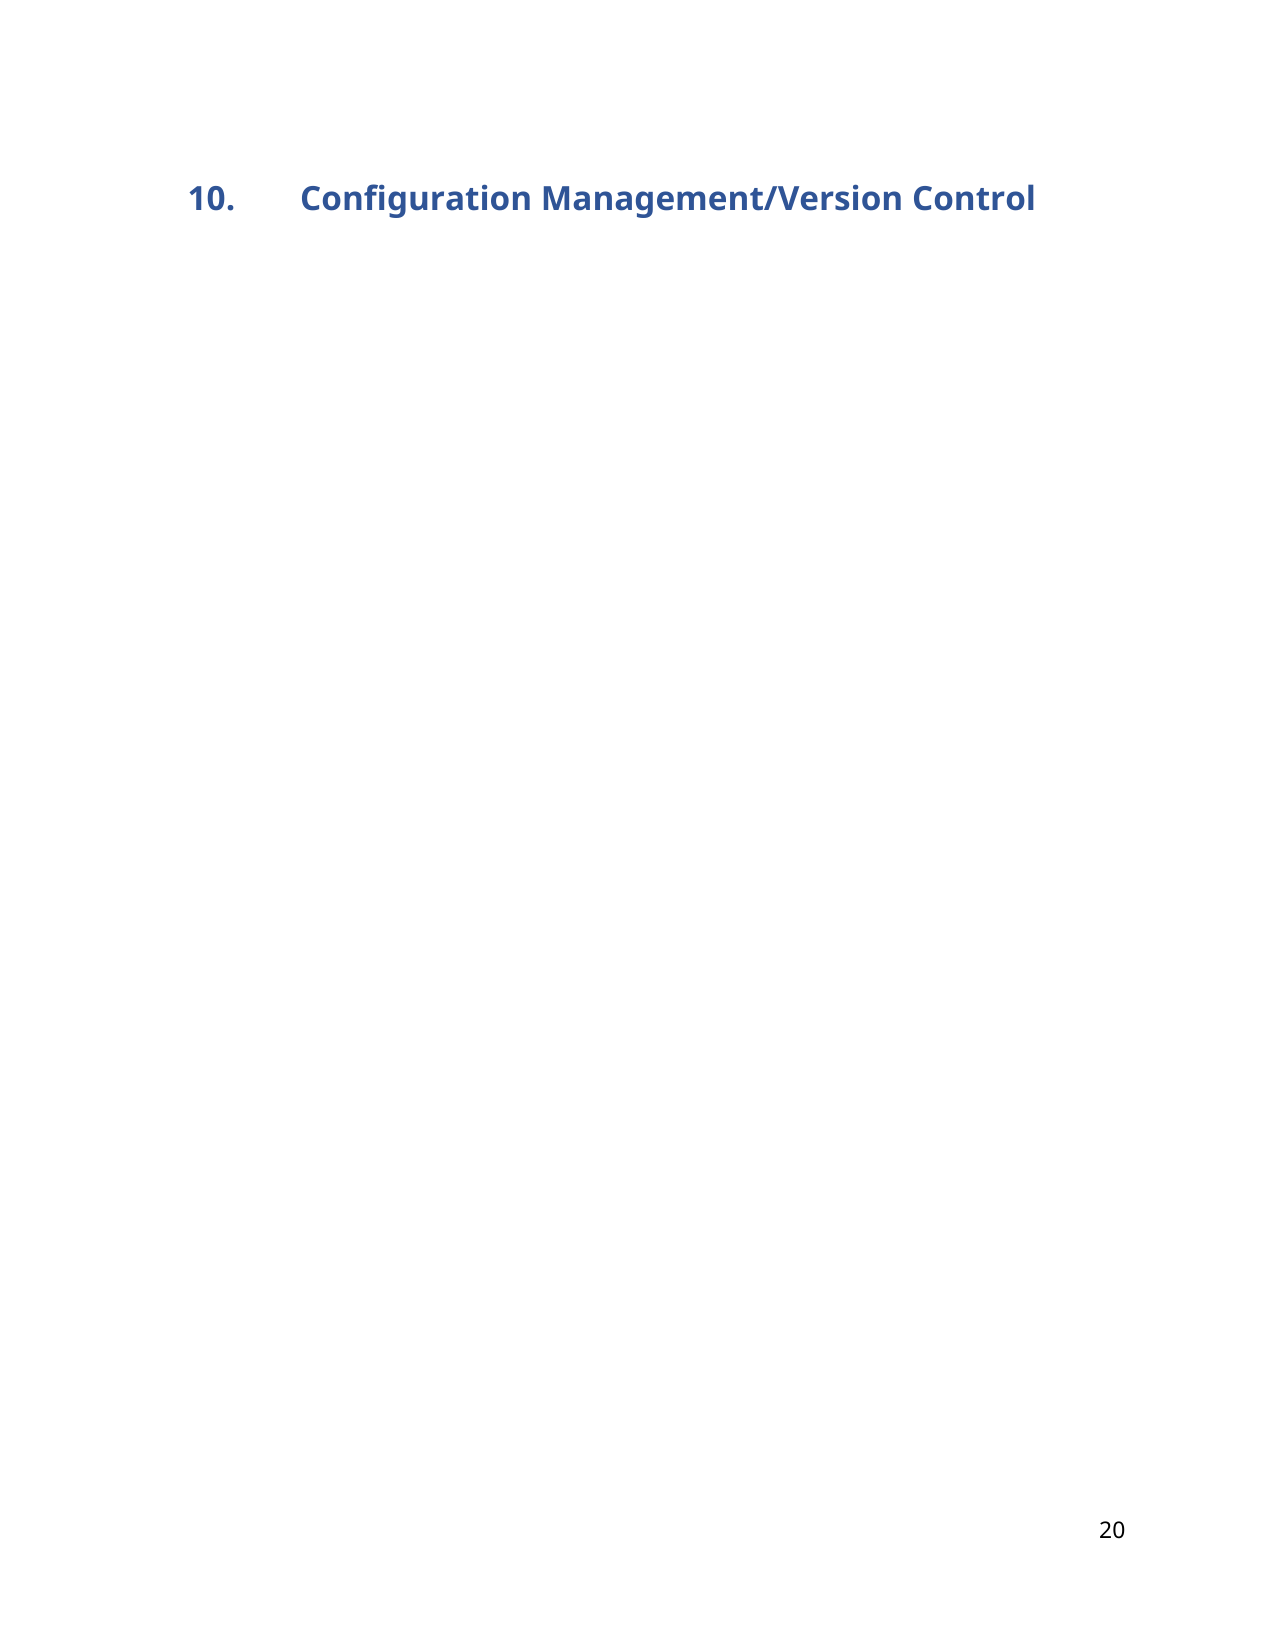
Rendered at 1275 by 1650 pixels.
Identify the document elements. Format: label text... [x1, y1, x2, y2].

subtitle Configuration Management/Version Control [187, 175, 1125, 220]
